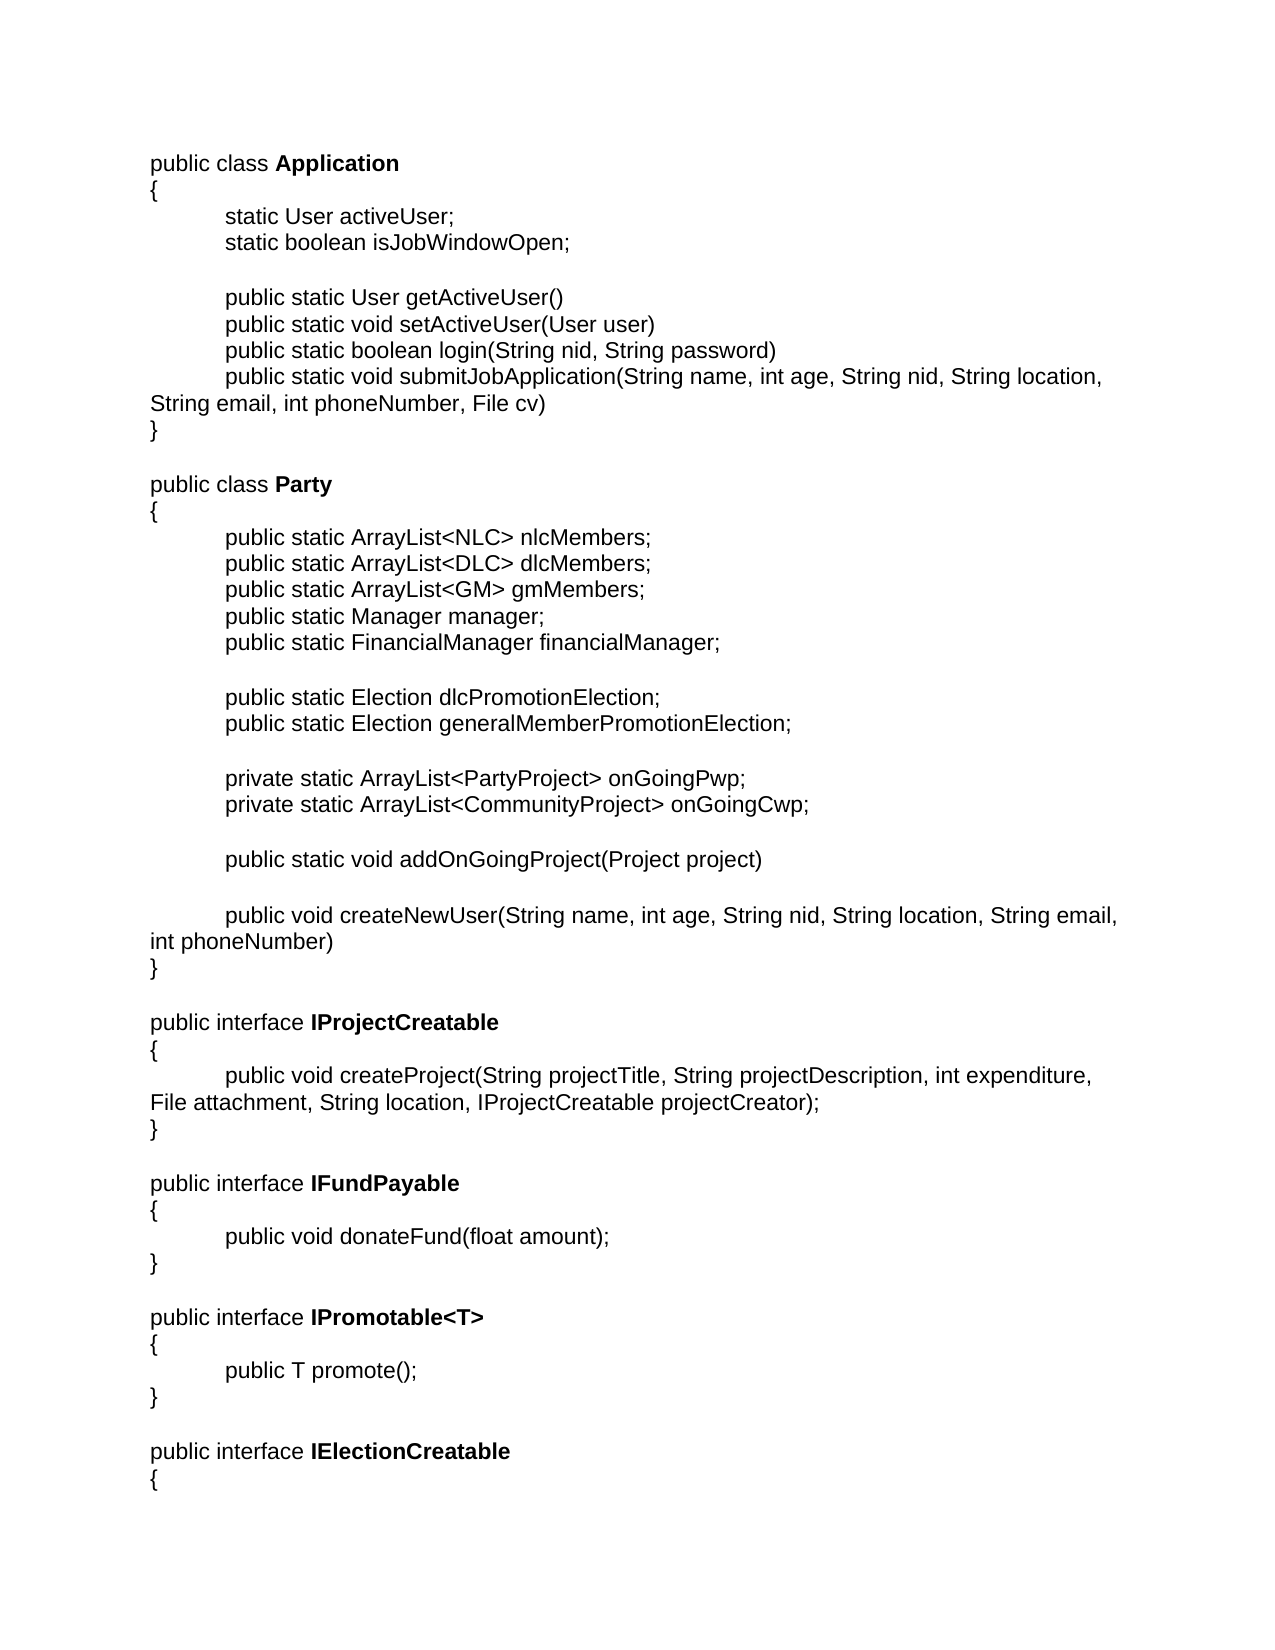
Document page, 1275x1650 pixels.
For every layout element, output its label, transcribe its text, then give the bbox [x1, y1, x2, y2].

text } [150, 1249, 1125, 1275]
text { [150, 497, 1125, 524]
text } [150, 1115, 1125, 1141]
text public class Party [150, 471, 1125, 497]
text static User activeUser; [150, 203, 1125, 229]
text public class Application { [150, 150, 1125, 203]
text public static ArrayList<NLC> nlcMembers; [150, 524, 1125, 550]
text public static FinancialManager financialManager; [150, 629, 1125, 656]
text public static ArrayList<GM> gmMembers; [150, 576, 1125, 603]
text public interface IFundPayable [150, 1170, 1125, 1196]
text public static Election generalMemberPromotionElection; [150, 710, 1125, 736]
text public T promote(); [150, 1357, 1125, 1383]
text } [150, 954, 1125, 981]
text static boolean isJobWindowOpen; [150, 229, 1125, 255]
text { [150, 1036, 1125, 1062]
text public static void setActiveUser(User user) [150, 311, 1125, 337]
text public static void addOnGoingProject(Project project) [150, 846, 1125, 873]
text public interface IProjectCreatable [150, 1009, 1125, 1036]
text public static Manager manager; [150, 603, 1125, 629]
text private static ArrayList<CommunityProject> onGoingCwp; [150, 791, 1125, 818]
text } [150, 416, 1125, 442]
text public void createProject(String projectTitle, String projectDescription, int expenditure, File attachment, String location, IProjectCreatable projectCreator); [150, 1062, 1125, 1115]
text public void donateFund(float amount); [150, 1223, 1125, 1249]
text public static User getActiveUser() [150, 284, 1125, 311]
text } [150, 1383, 1125, 1409]
text private static ArrayList<PartyProject> onGoingPwp; [150, 765, 1125, 791]
text { [150, 1464, 1125, 1491]
text { [150, 1330, 1125, 1357]
text public static ArrayList<DLC> dlcMembers; [150, 550, 1125, 576]
text public static boolean login(String nid, String password) [150, 337, 1125, 363]
text { [150, 1196, 1125, 1223]
text public interface IElectionCreatable [150, 1438, 1125, 1464]
text public void createNewUser(String name, int age, String nid, String location, String email, int phoneNumber) [150, 902, 1125, 954]
text public interface IPromotable<T> [150, 1304, 1125, 1330]
text public static void submitJobApplication(String name, int age, String nid, String location, String email, int phoneNumber, File cv) [150, 363, 1125, 416]
text public static Election dlcPromotionElection; [150, 683, 1125, 710]
